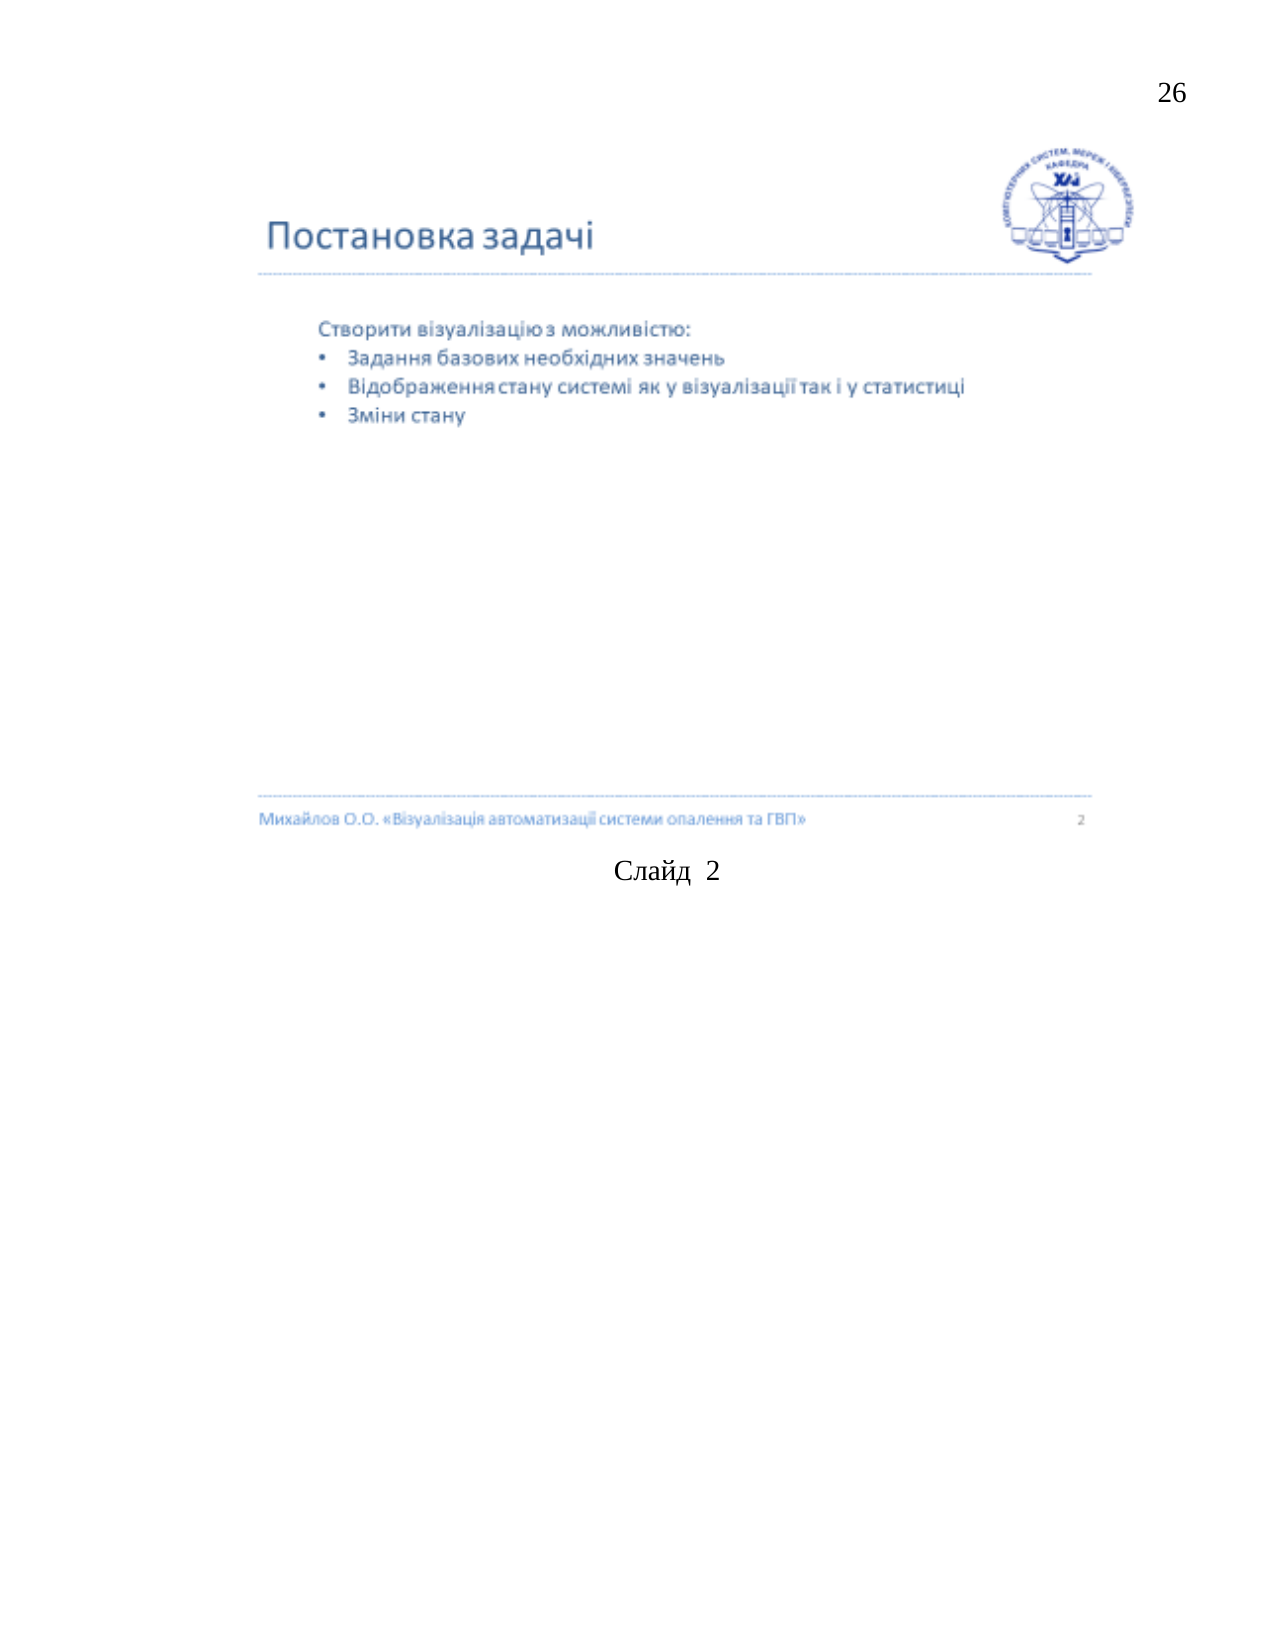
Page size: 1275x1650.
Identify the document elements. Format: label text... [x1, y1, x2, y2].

text Слайд 2 [148, 853, 1186, 887]
picture [193, 142, 1142, 853]
